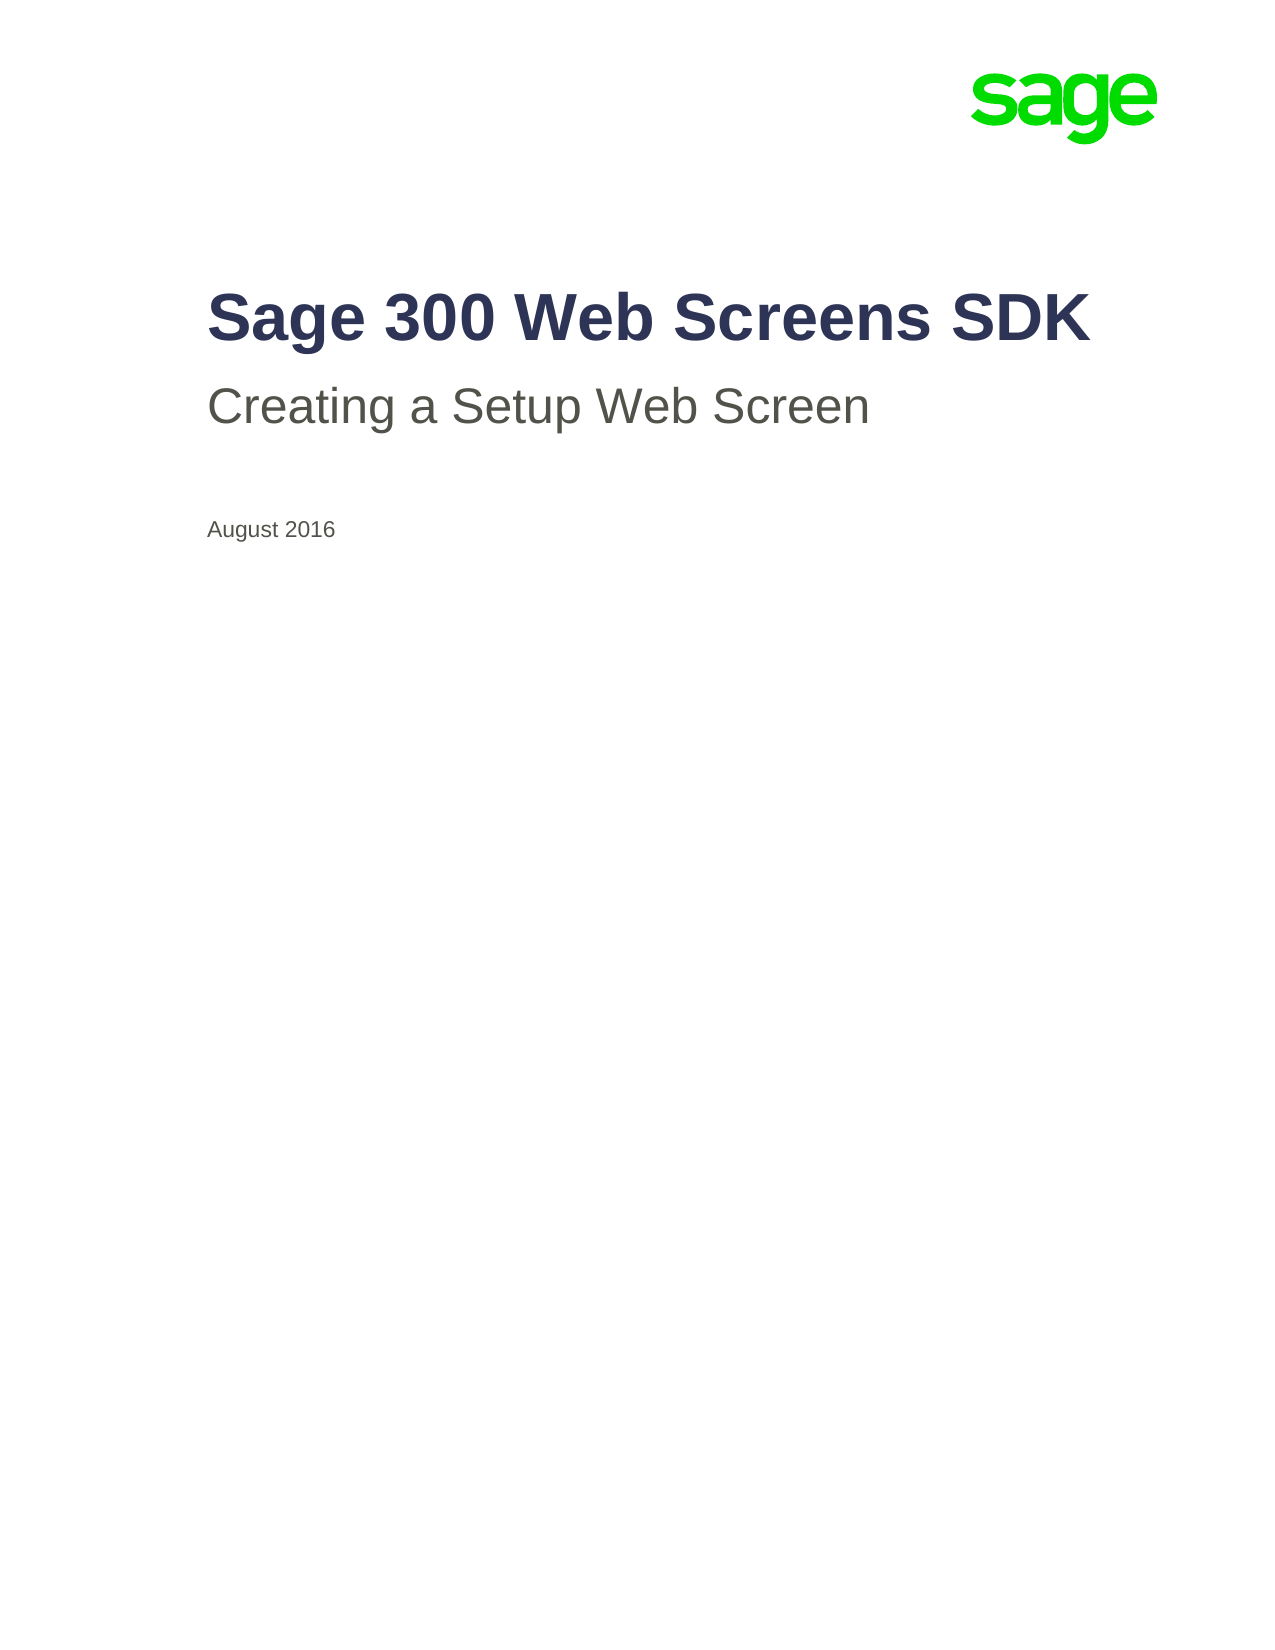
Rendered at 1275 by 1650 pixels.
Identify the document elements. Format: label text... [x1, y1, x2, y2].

title Sage 300 Web Screens SDK [207, 283, 1157, 354]
subtitle Creating a Setup Web Screen [207, 375, 1157, 433]
title August 2016 [207, 513, 1157, 542]
